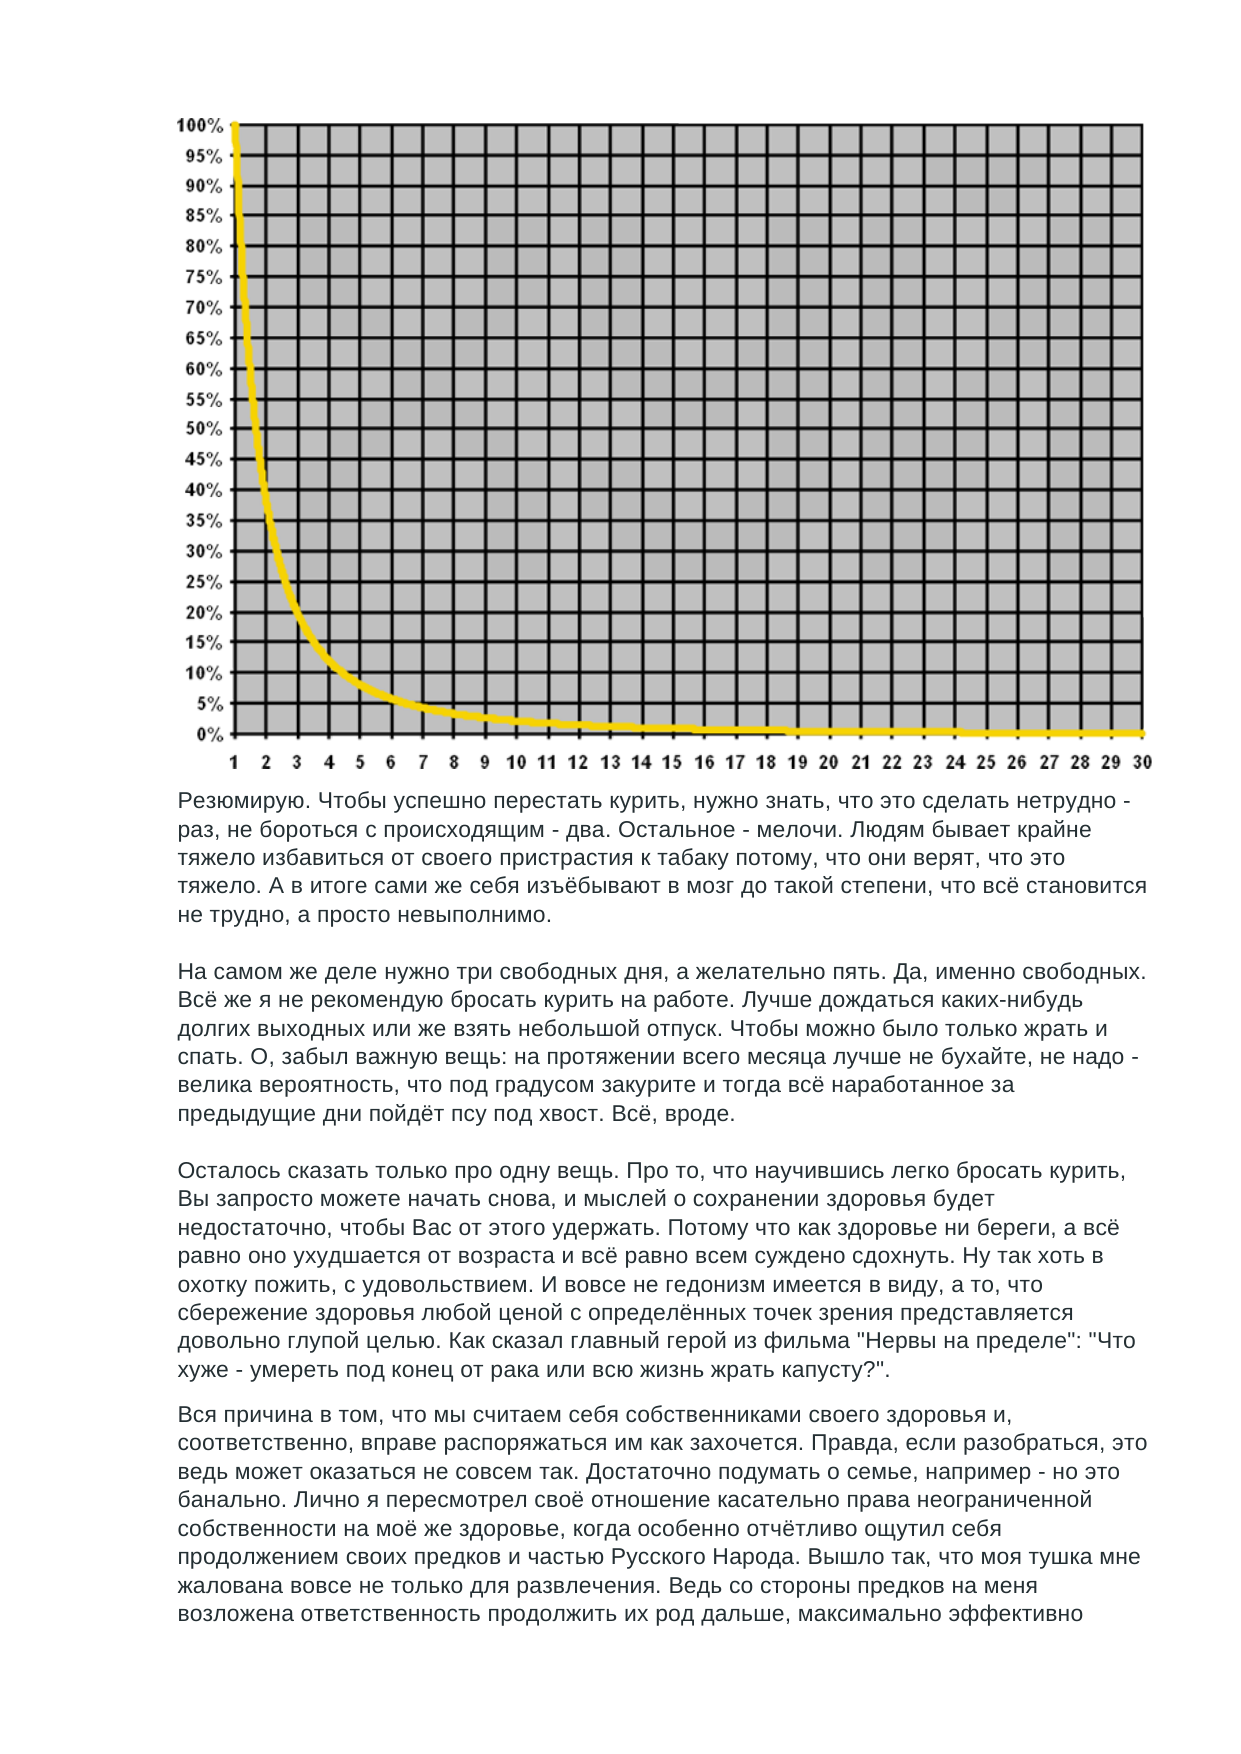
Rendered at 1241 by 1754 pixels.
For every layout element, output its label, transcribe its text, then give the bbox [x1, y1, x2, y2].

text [177, 1401, 1152, 1626]
text Резюмирую. Чтобы успешно перестать курить, нужно знать, что это сделать нетрудно - раз, не бороться с происходящим - два. Остальное - мелочи. Людям бывает крайне тяжело избавиться от своего пристрастия к табаку потому, что они верят, что это тяжело. А в итоге сами же себя изъёбывают в мозг до такой степени, что всё становится не трудно, а просто невыполнимо. На самом же деле нужно три свободных дня, а желательно пять. Да, именно свободных. Всё же я не рекомендую бросать курить на работе. Лучше дождаться каких-нибудь долгих выходных или же взять небольшой отпуск. Чтобы можно было только жрать и спать. О, забыл важную вещь: на протяжении всего месяца лучше не бухайте, не надо - велика вероятность, что под градусом закурите и тогда всё наработанное за предыдущие дни пойдёт псу под хвост. Всё, вроде. Осталось сказать только про одну вещь. Про то, что научившись легко бросать курить, Вы запросто можете начать снова, и мыслей о сохранении здоровья будет недостаточно, чтобы Вас от этого удержать. Потому что как здоровье ни береги, а всё равно оно ухудшается от возраста и всё равно всем суждено сдохнуть. Ну так хоть в охотку пожить, с удовольствием. И вовсе не гедонизм имеется в виду, а то, что сбережение здоровья любой ценой с определённых точек зрения представляется довольно глупой целью. Как сказал главный герой из фильма "Нервы на пределе": "Что хуже - умереть под конец от рака или всю жизнь жрать капусту?". [177, 787, 1152, 1382]
picture [177, 118, 1152, 769]
